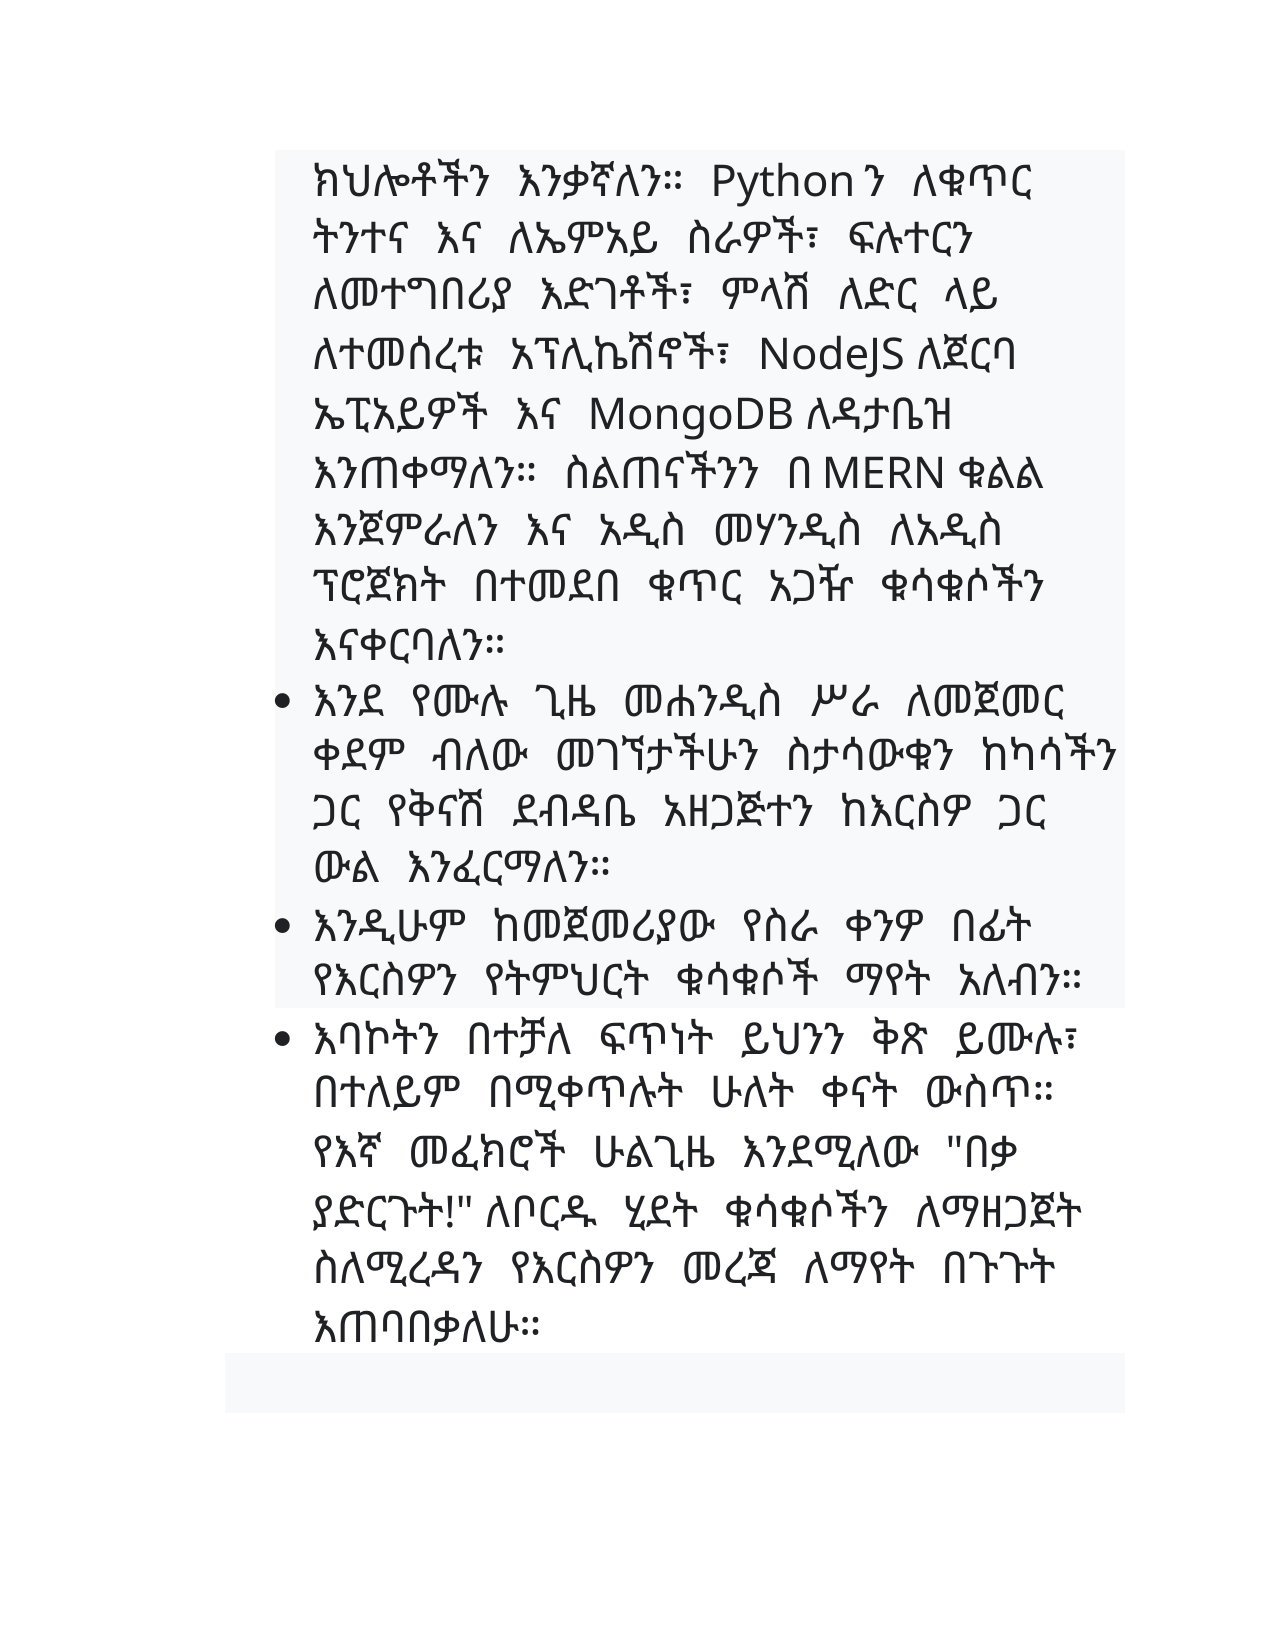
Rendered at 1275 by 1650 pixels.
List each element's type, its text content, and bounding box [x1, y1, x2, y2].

list እንዲሁም ከመጀመሪያው የስራ ቀንዎ በፊት የእርስዎን የትምህርት ቁሳቁሶች ማየት አለብን። [275, 896, 1125, 1008]
list እባኮትን በተቻለ ፍጥነት ይህንን ቅጽ ይሙሉ፣ በተለይም በሚቀጥሉት ሁለት ቀናት ውስጥ። የእኛ መፈክሮች ሁልጊዜ እንደሚለው "በቃ ያድርጉት!" ለቦርዱ ሂደት ቁሳቁሶችን ለማዘጋጀት ስለሚረዳን የእርስዎን መረጃ ለማየት በጉጉት እጠባበቃለሁ። [275, 1008, 1125, 1353]
list እንደ የሙሉ ጊዜ መሐንዲስ ሥራ ለመጀመር ቀደም ብለው መገኘታችሁን ስታሳውቁን ከካሳችን ጋር የቅናሽ ደብዳቤ አዘጋጅተን ከእርስዎ ጋር ውል እንፈርማለን። [275, 671, 1125, 896]
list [275, 150, 1125, 671]
